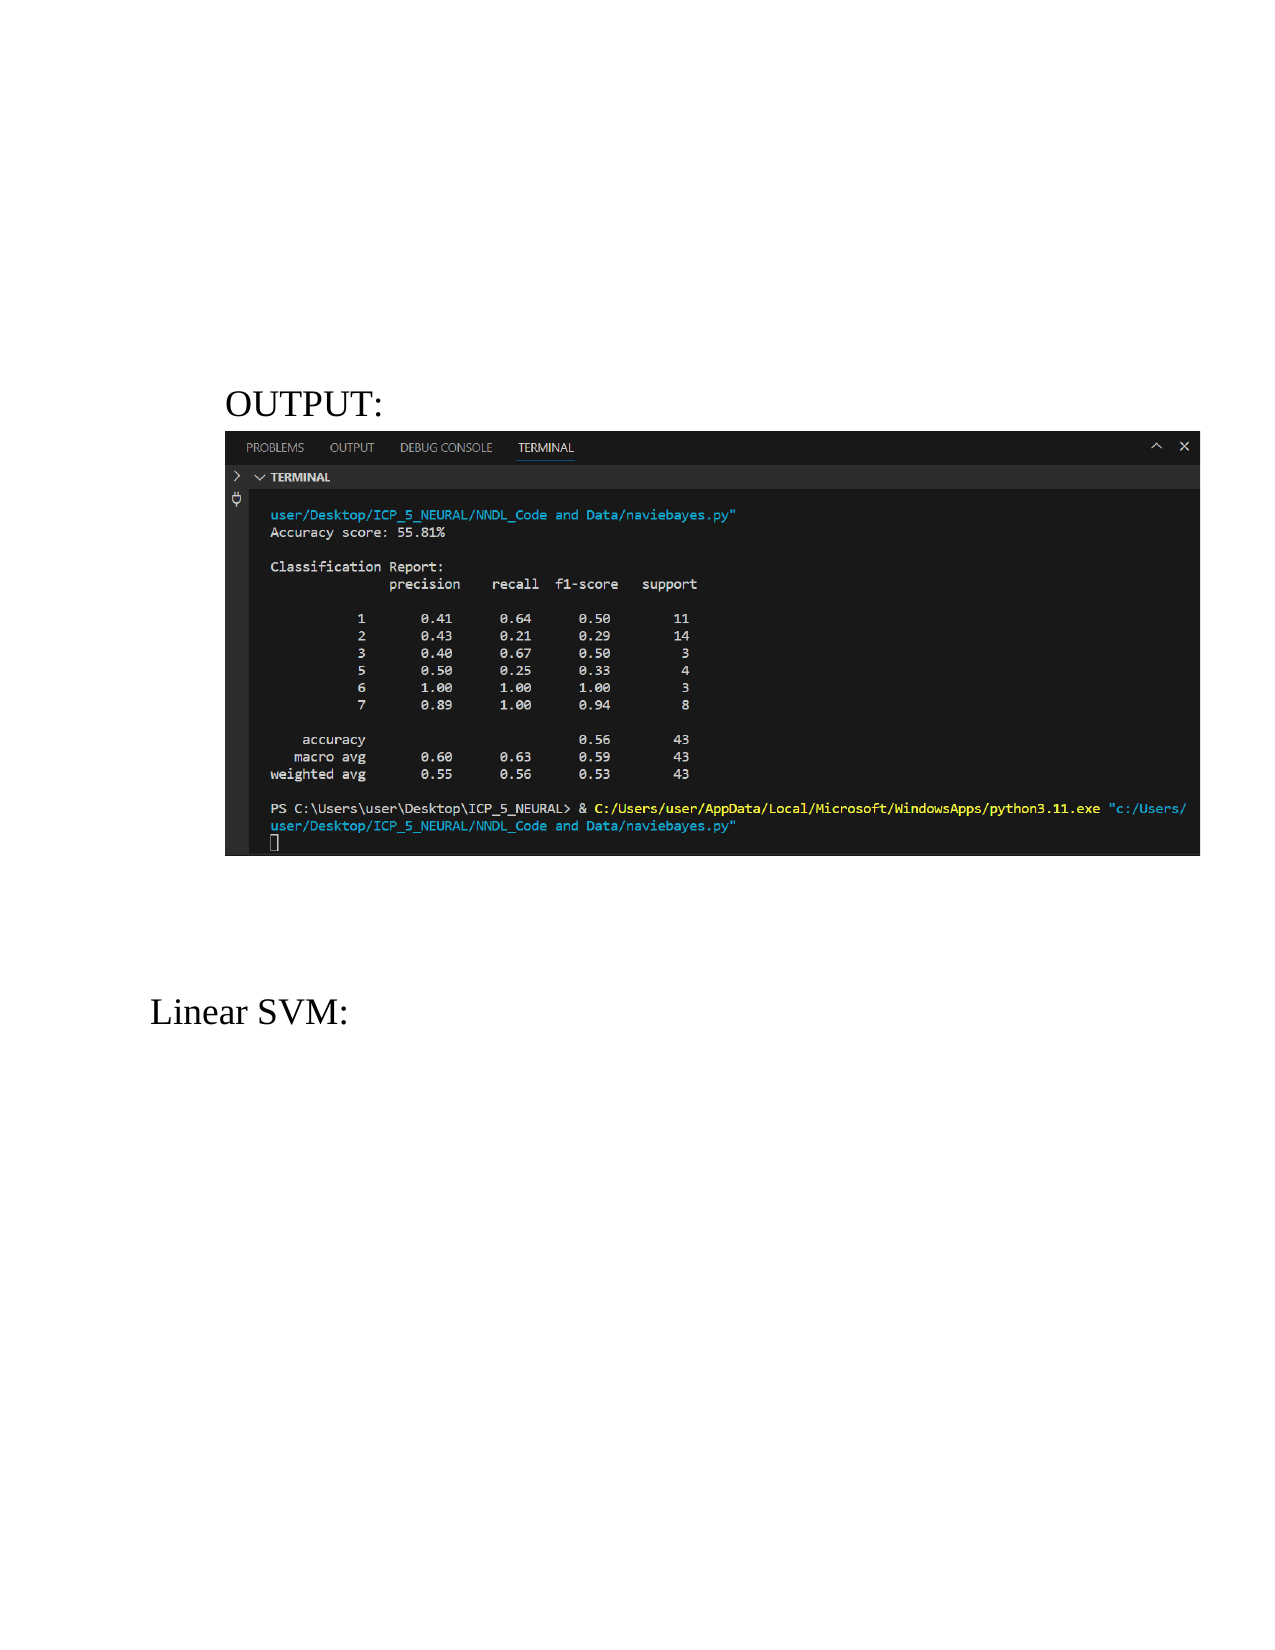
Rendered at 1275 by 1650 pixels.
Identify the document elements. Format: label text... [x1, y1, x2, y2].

picture [225, 431, 1200, 856]
text Linear SVM: [150, 989, 1125, 1032]
list OUTPUT: [225, 381, 1125, 424]
